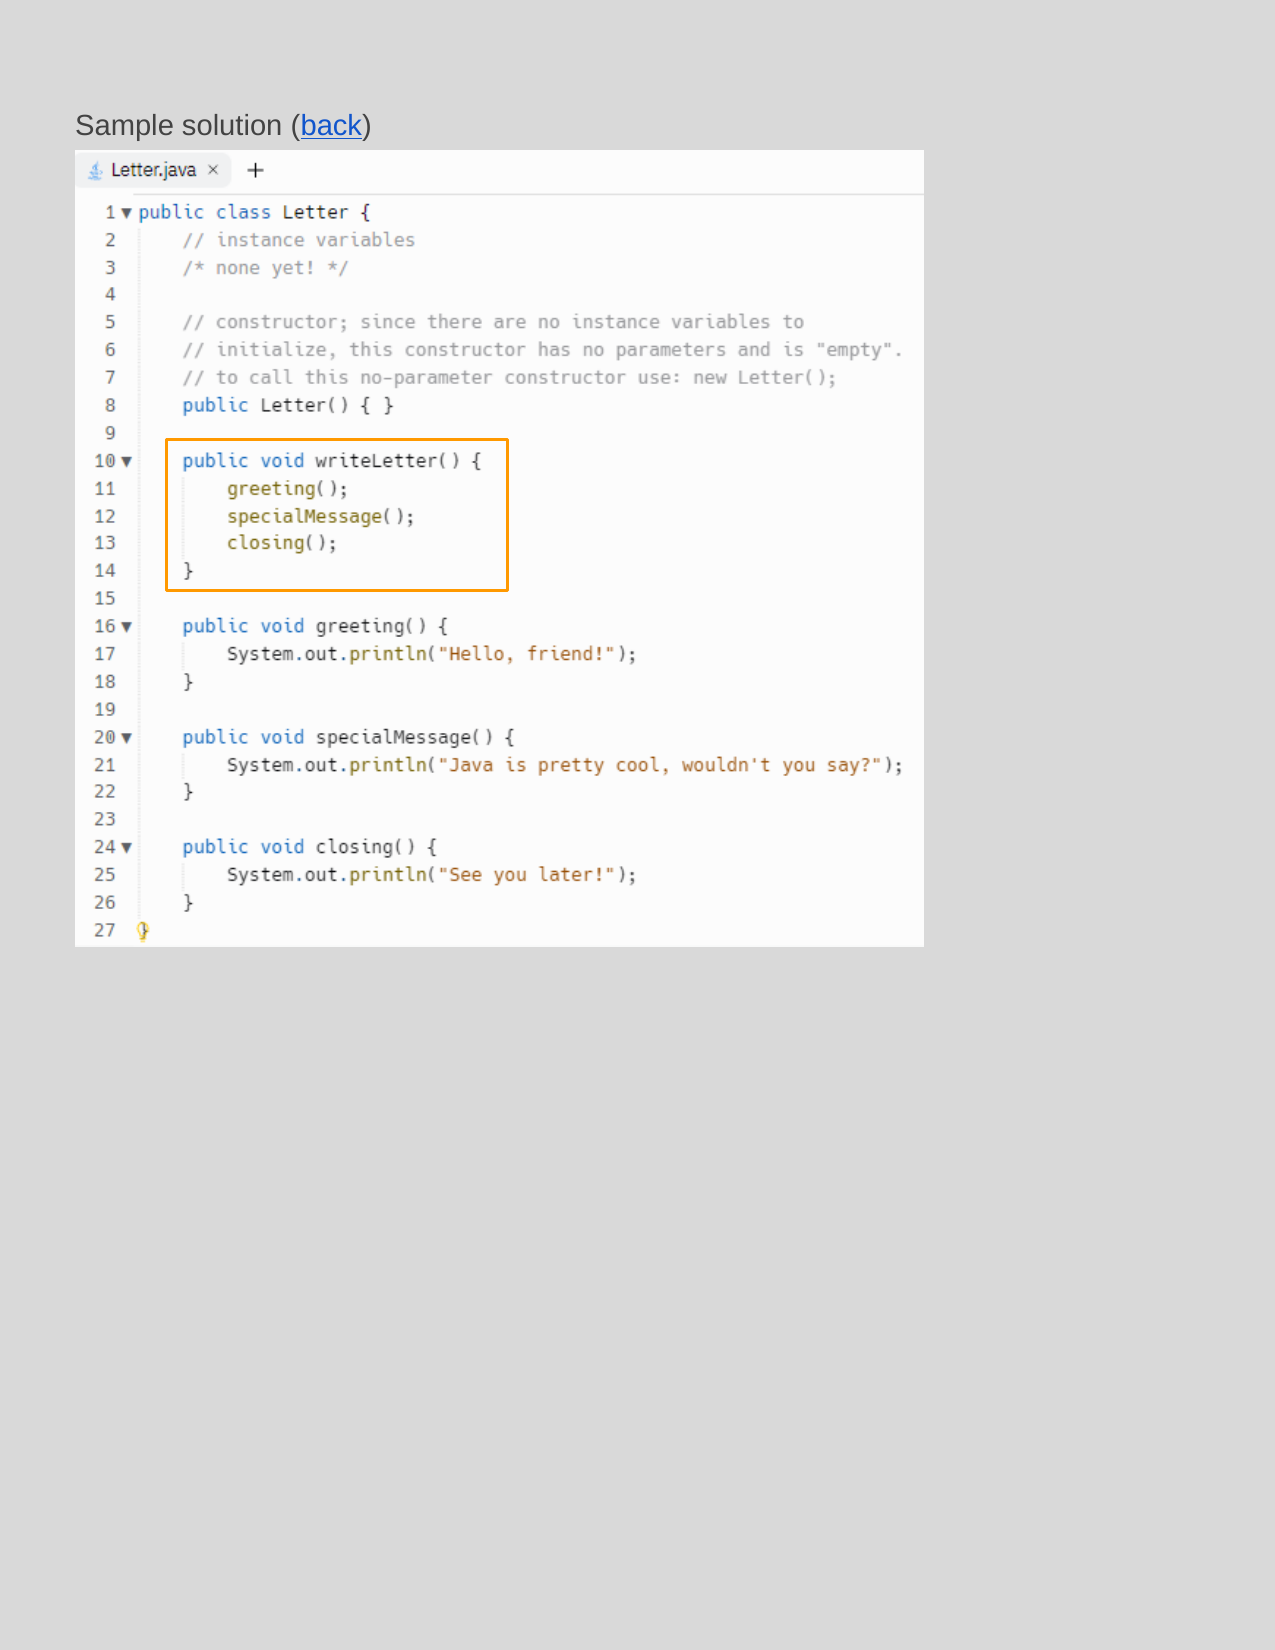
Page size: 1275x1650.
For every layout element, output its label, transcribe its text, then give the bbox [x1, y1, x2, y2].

picture [75, 150, 924, 947]
subtitle Sample solution (back) [75, 108, 1200, 142]
